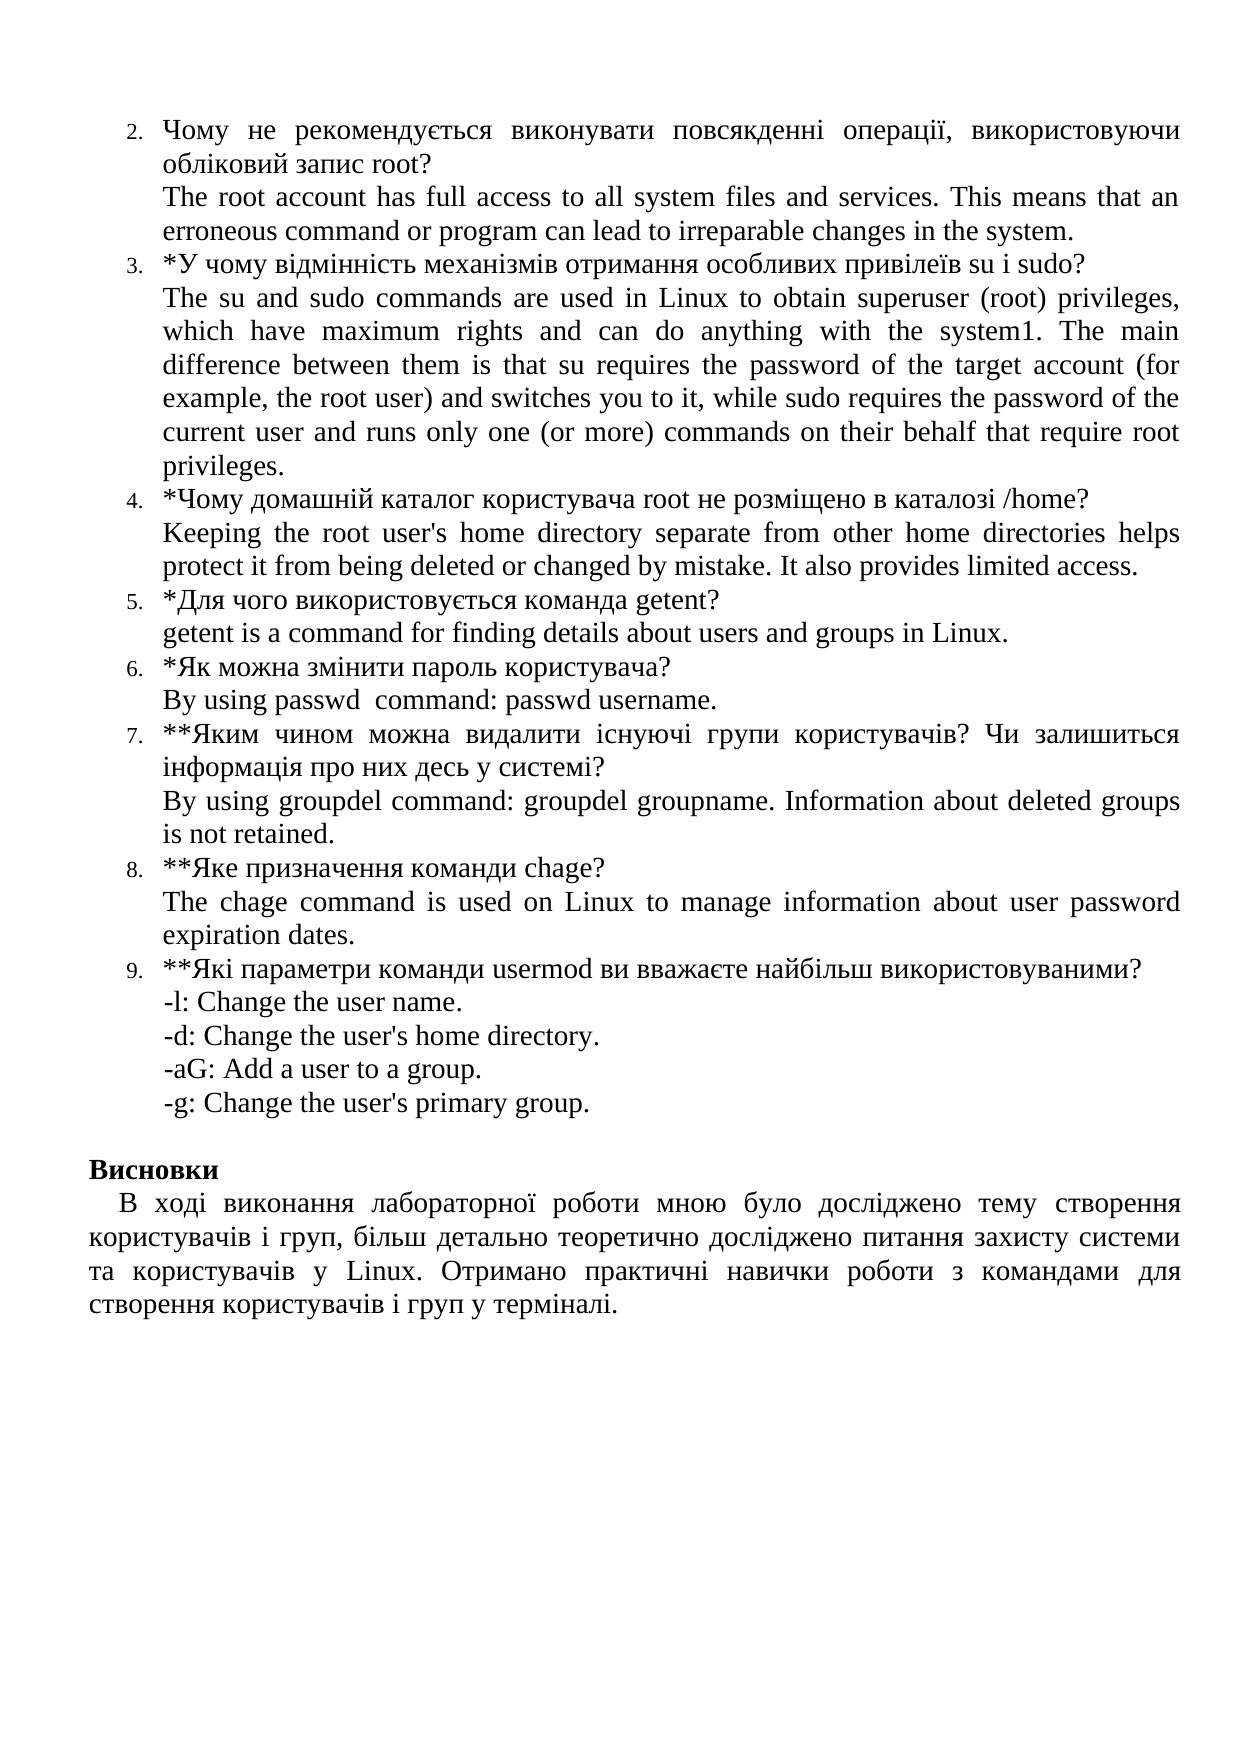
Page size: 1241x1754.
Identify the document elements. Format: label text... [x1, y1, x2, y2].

list **Яким чином можна видалити існуючі групи користувачів? Чи залишиться інформація про них десь у системі? [126, 716, 1181, 783]
list **Які параметри команди usermod ви вважаєте найбільш використовуваними? [126, 951, 1181, 984]
text В ході виконання лабораторної роботи мною було досліджено тему створення користувачів і груп, більш детально теоретично досліджено питання захисту системи та користувачів у Linux. Отримано практичні навички роботи з командами для створення користувачів і груп у терміналі. [89, 1186, 1181, 1320]
list -aG: Add a user to a group. [164, 1051, 1181, 1085]
list -l: Change the user name. [164, 984, 1181, 1018]
list *Для чого використовується команда getent? [126, 582, 1181, 615]
list Чому не рекомендується виконувати повсякденні операції, використовуючи обліковий запис root? [126, 112, 1181, 179]
list *У чому відмінність механізмів отримання особливих привілеїв su і sudo? [126, 246, 1181, 280]
text The chage command is used on Linux to manage information about user password expiration dates. [162, 884, 1181, 951]
list -d: Change the user's home directory. [164, 1018, 1181, 1051]
list *Як можна змінити пароль користувача? [126, 649, 1181, 682]
text The root account has full access to all system files and services. This means that an erroneous command or program can lead to irreparable changes in the system. [162, 179, 1181, 246]
text Висновки [89, 1152, 1181, 1186]
text Keeping the root user's home directory separate from other home directories helps protect it from being deleted or changed by mistake. It also provides limited access. [162, 515, 1181, 582]
list -g: Change the user's primary group. [164, 1085, 1181, 1118]
text getent is a command for finding details about users and groups in Linux. [162, 615, 1181, 649]
text By using passwd command: passwd username. [162, 682, 1181, 716]
text The su and sudo commands are used in Linux to obtain superuser (root) privileges, which have maximum rights and can do anything with the system1. The main difference between them is that su requires the password of the target account (for example, the root user) and switches you to it, while sudo requires the password of the current user and runs only one (or more) commands on their behalf that require root privileges. [162, 280, 1181, 481]
text By using groupdel command: groupdel groupname. Information about deleted groups is not retained. [162, 783, 1181, 850]
list *Чому домашній каталог користувача root не розміщено в каталозі /home? [126, 481, 1181, 515]
list **Яке призначення команди chage? [126, 850, 1181, 884]
